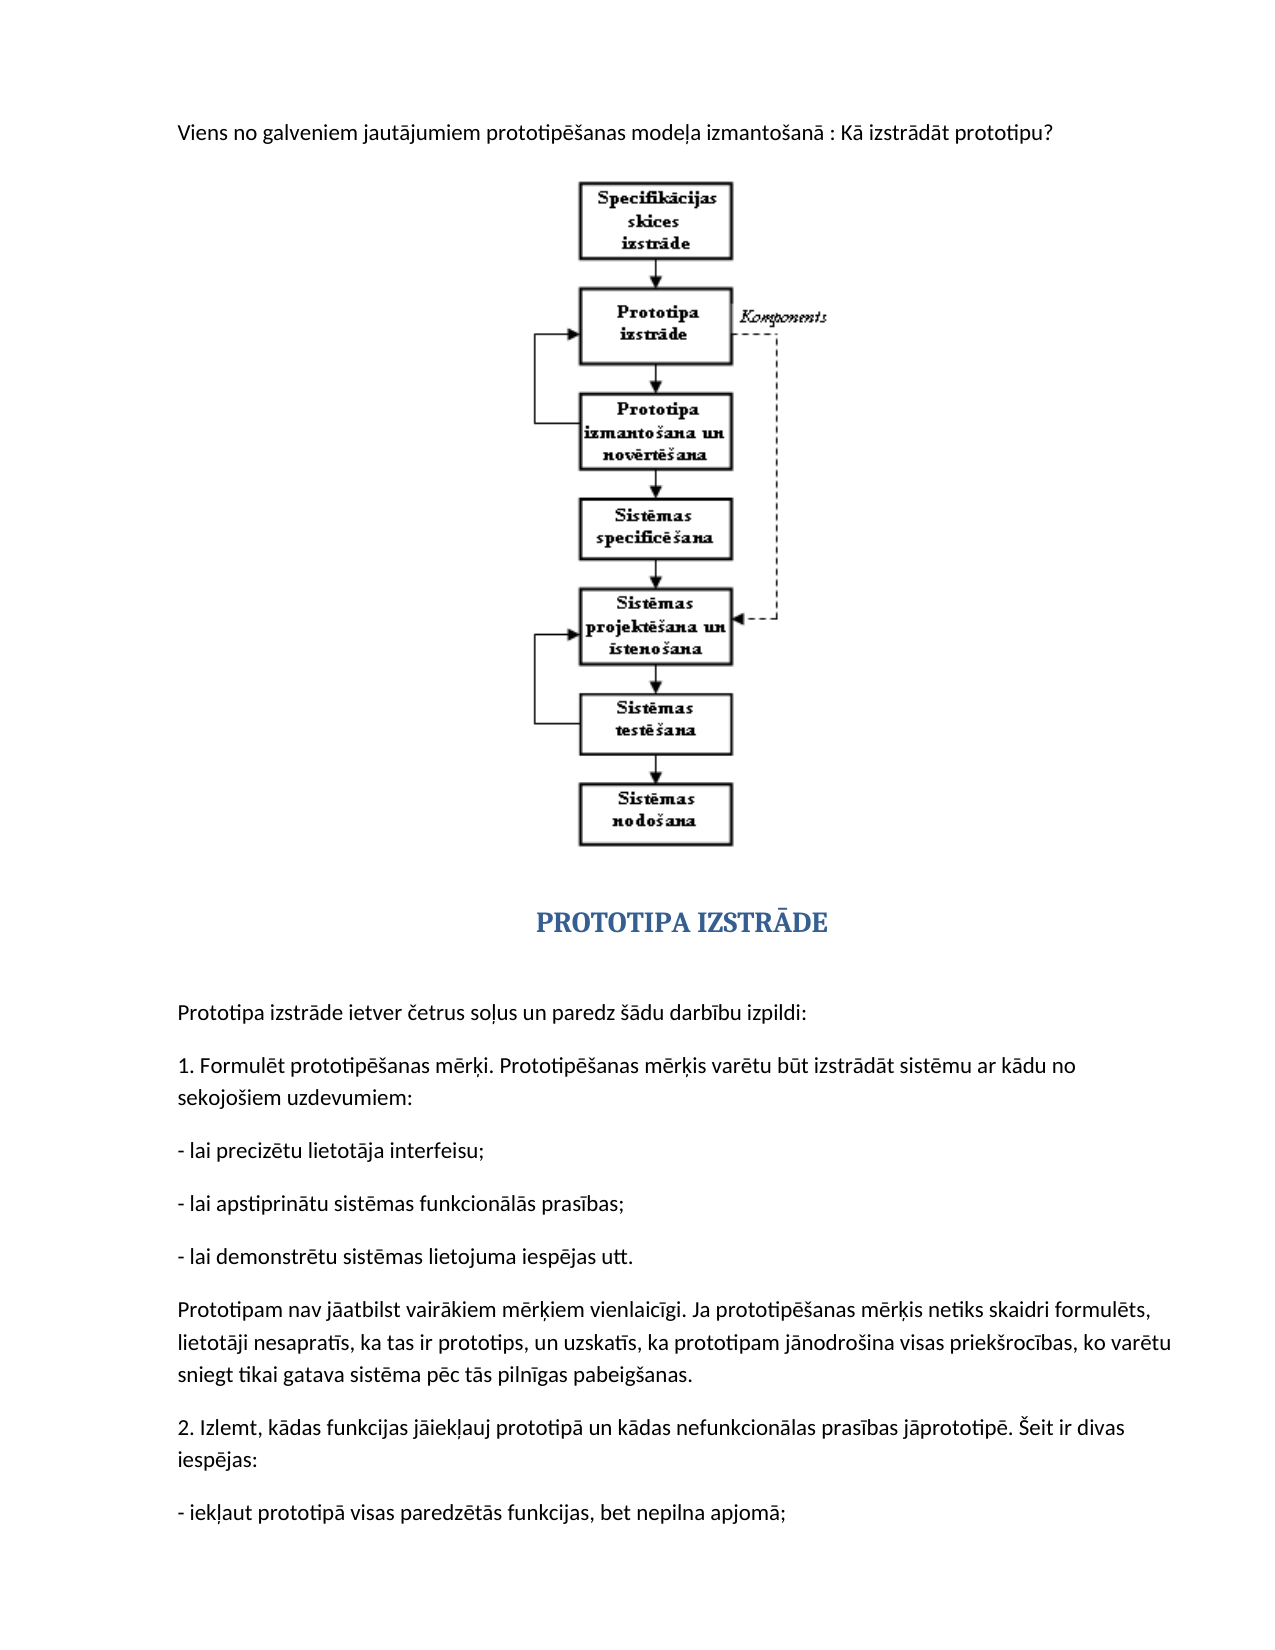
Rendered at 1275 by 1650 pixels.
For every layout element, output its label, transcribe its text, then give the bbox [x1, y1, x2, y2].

text - lai demonstrētu sistēmas lietojuma iespējas utt. [177, 1242, 1186, 1270]
text Viens no galveniem jautājumiem prototipēšanas modeļa izmantošanā : Kā izstrādāt prototipu? [177, 118, 1186, 146]
text Prototipam nav jāatbilst vairākiem mērķiem vienlaicīgi. Ja prototipēšanas mērķis netiks skaidri formulēts, lietotāji nesapratīs, ka tas ir prototips, un uzskatīs, ka prototipam jānodrošina visas priekšrocības, ko varētu sniegt tikai gatava sistēma pēc tās pilnīgas pabeigšanas. [177, 1295, 1186, 1388]
subtitle PROTOTIPA IZSTRĀDE [177, 907, 1186, 940]
text - lai apstiprinātu sistēmas funkcionālās prasības; [177, 1189, 1186, 1217]
text 1. Formulēt prototipēšanas mērķi. Prototipēšanas mērķis varētu būt izstrādāt sistēmu ar kādu no sekojošiem uzdevumiem: [177, 1051, 1186, 1111]
text - iekļaut prototipā visas paredzētās funkcijas, bet nepilna apjomā; [177, 1498, 1186, 1526]
text 2. Izlemt, kādas funkcijas jāiekļauj prototipā un kādas nefunkcionālas prasības jāprototipē. Šeit ir divas iespējas: [177, 1413, 1186, 1473]
text Prototipa izstrāde ietver četrus soļus un paredz šādu darbību izpildi: [177, 998, 1186, 1026]
text - lai precizētu lietotāja interfeisu; [177, 1136, 1186, 1164]
picture [528, 171, 836, 853]
